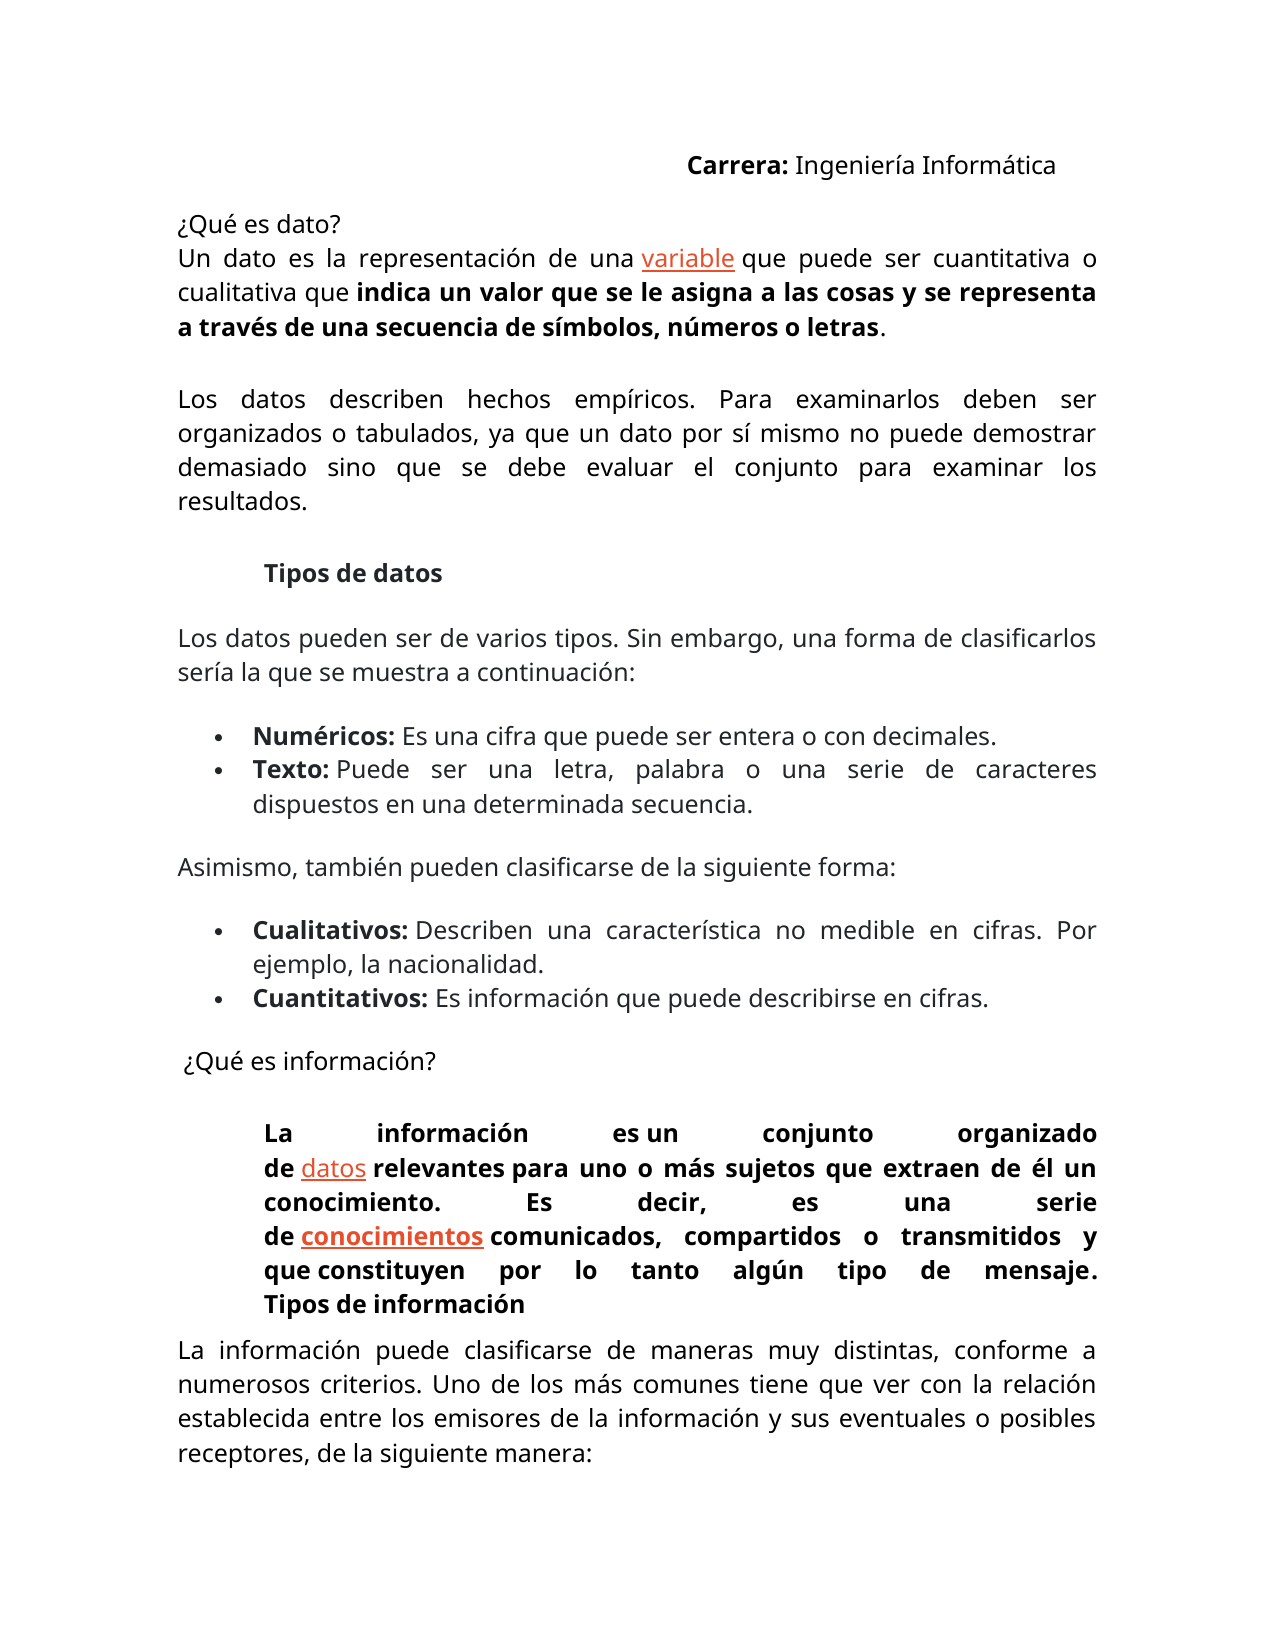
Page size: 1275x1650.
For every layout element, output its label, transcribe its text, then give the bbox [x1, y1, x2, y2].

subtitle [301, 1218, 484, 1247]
list Cuantitativos: Es información que puede describirse en cifras. [215, 981, 1098, 1015]
list Cualitativos: Describen una característica no medible en cifras. Por ejemplo, la nacionalidad. [215, 913, 1098, 981]
list Numéricos: Es una cifra que puede ser entera o con decimales. [215, 718, 1098, 752]
text Los datos describen hechos empíricos. Para examinarlos deben ser organizados o tabulados, ya que un dato por sí mismo no puede demostrar demasiado sino que se debe evaluar el conjunto para examinar los resultados. [177, 381, 1098, 517]
text La información puede clasificarse de maneras muy distintas, conforme a numerosos criterios. Uno de los más comunes tiene que ver con la relación establecida entre los emisores de la información y sus eventuales o posibles receptores, de la siguiente manera: [177, 1333, 1098, 1469]
text Carrera: Ingeniería Informática [177, 148, 1057, 182]
subtitle La información es un conjunto organizado de datos relevantes para uno o más sujetos que extraen de él un conocimiento. Es decir, es una serie de conocimientos comunicados, compartidos o transmitidos y que constituyen por lo tanto algún tipo de mensaje. Tipos de información [264, 1249, 1098, 1321]
text ¿Qué es dato? [177, 207, 1057, 241]
text ¿Qué es información? [177, 1044, 1098, 1078]
text Un dato es la representación de una variable que puede ser cuantitativa o cualitativa que indica un valor que se le asigna a las cosas y se representa a través de una secuencia de símbolos, números o letras. [177, 241, 1098, 343]
text Los datos pueden ser de varios tipos. Sin embargo, una forma de clasificarlos sería la que se muestra a continuación: [177, 621, 1098, 689]
text Asimismo, también pueden clasificarse de la siguiente forma: [177, 849, 1098, 883]
list Texto: Puede ser una letra, palabra o una serie de caracteres dispuestos en una determinada secuencia. [215, 752, 1098, 820]
subtitle Tipos de datos [264, 556, 1098, 589]
